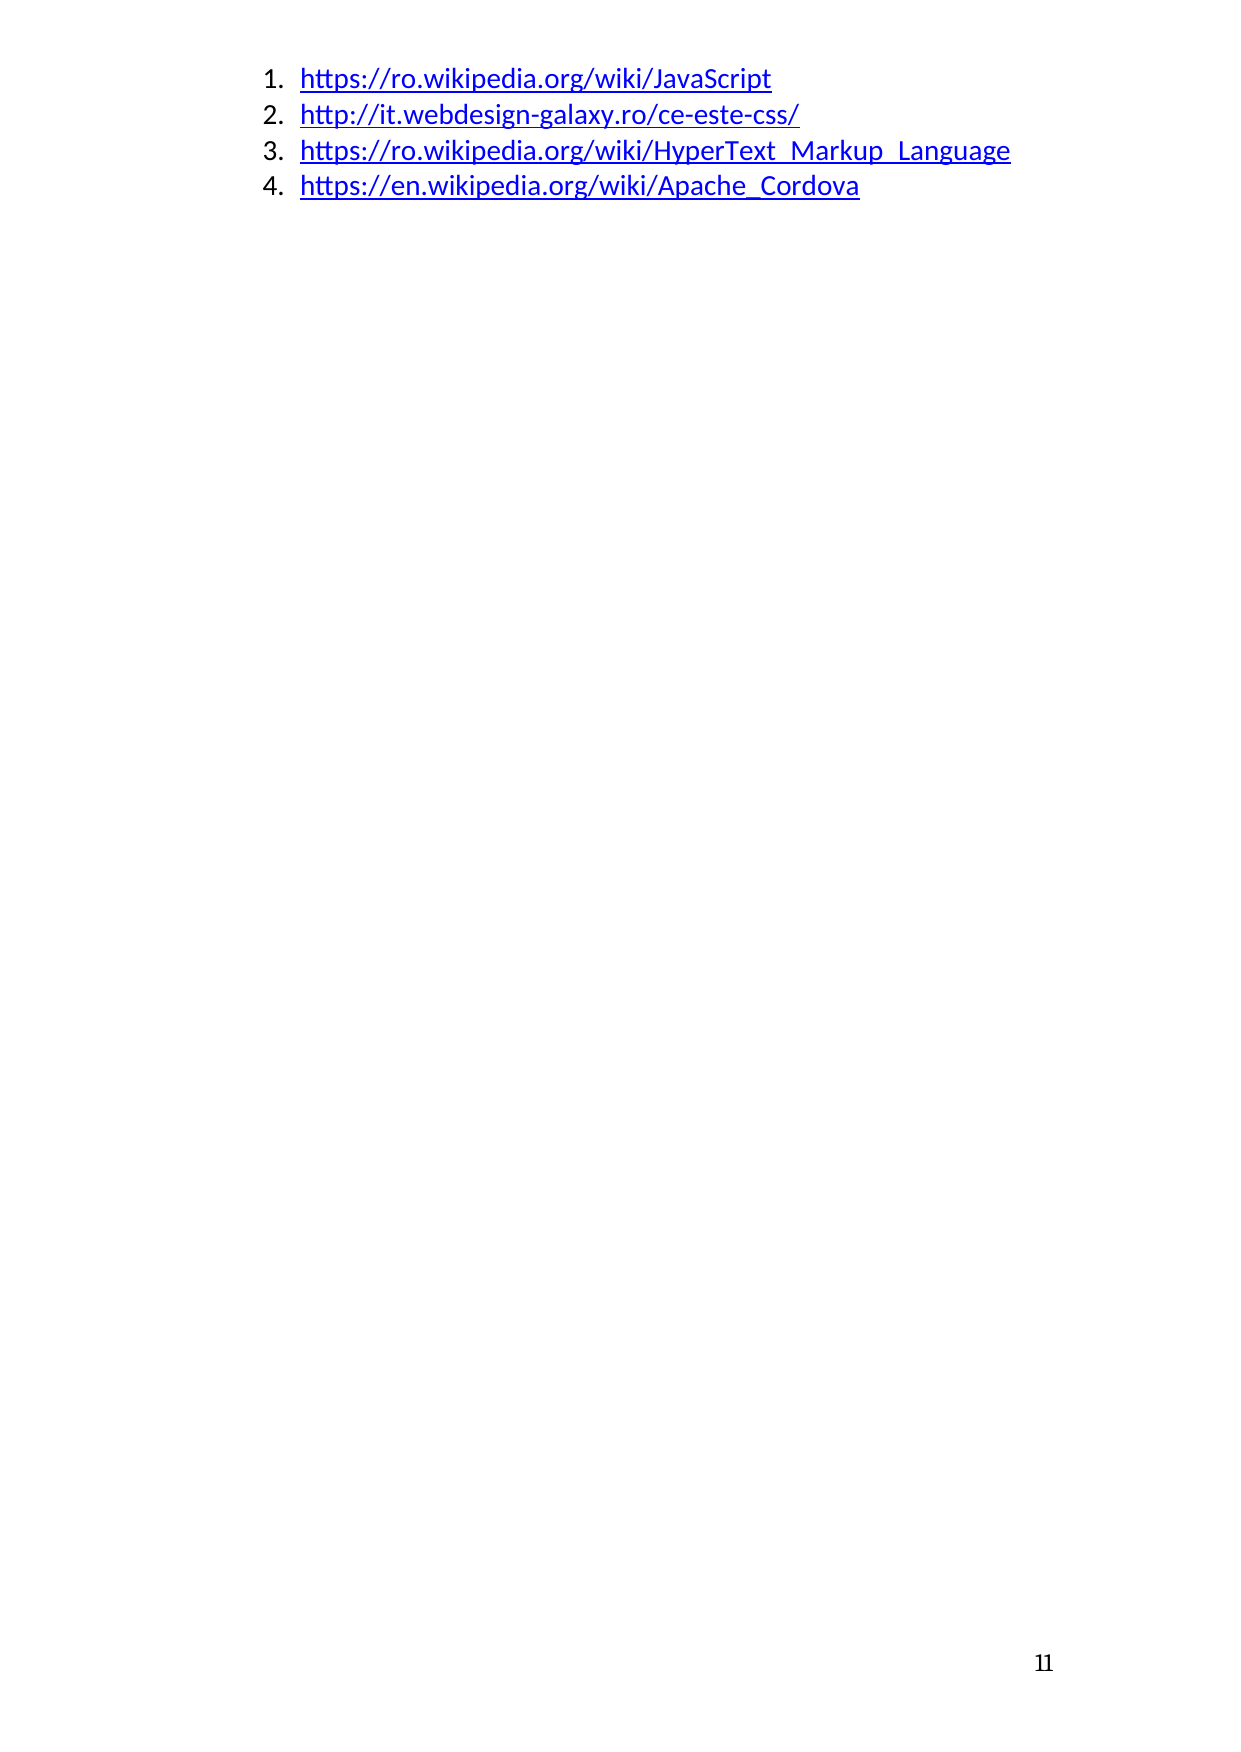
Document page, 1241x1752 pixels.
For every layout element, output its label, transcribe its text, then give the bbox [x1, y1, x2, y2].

list https://ro.wikipedia.org/wiki/JavaScript [262, 61, 1053, 96]
list http://it.webdesign-galaxy.ro/ce-este-css/ [262, 96, 1053, 132]
list https://en.wikipedia.org/wiki/Apache_Cordova [262, 167, 1053, 203]
list https://ro.wikipedia.org/wiki/HyperText_Markup_Language [262, 132, 1053, 167]
